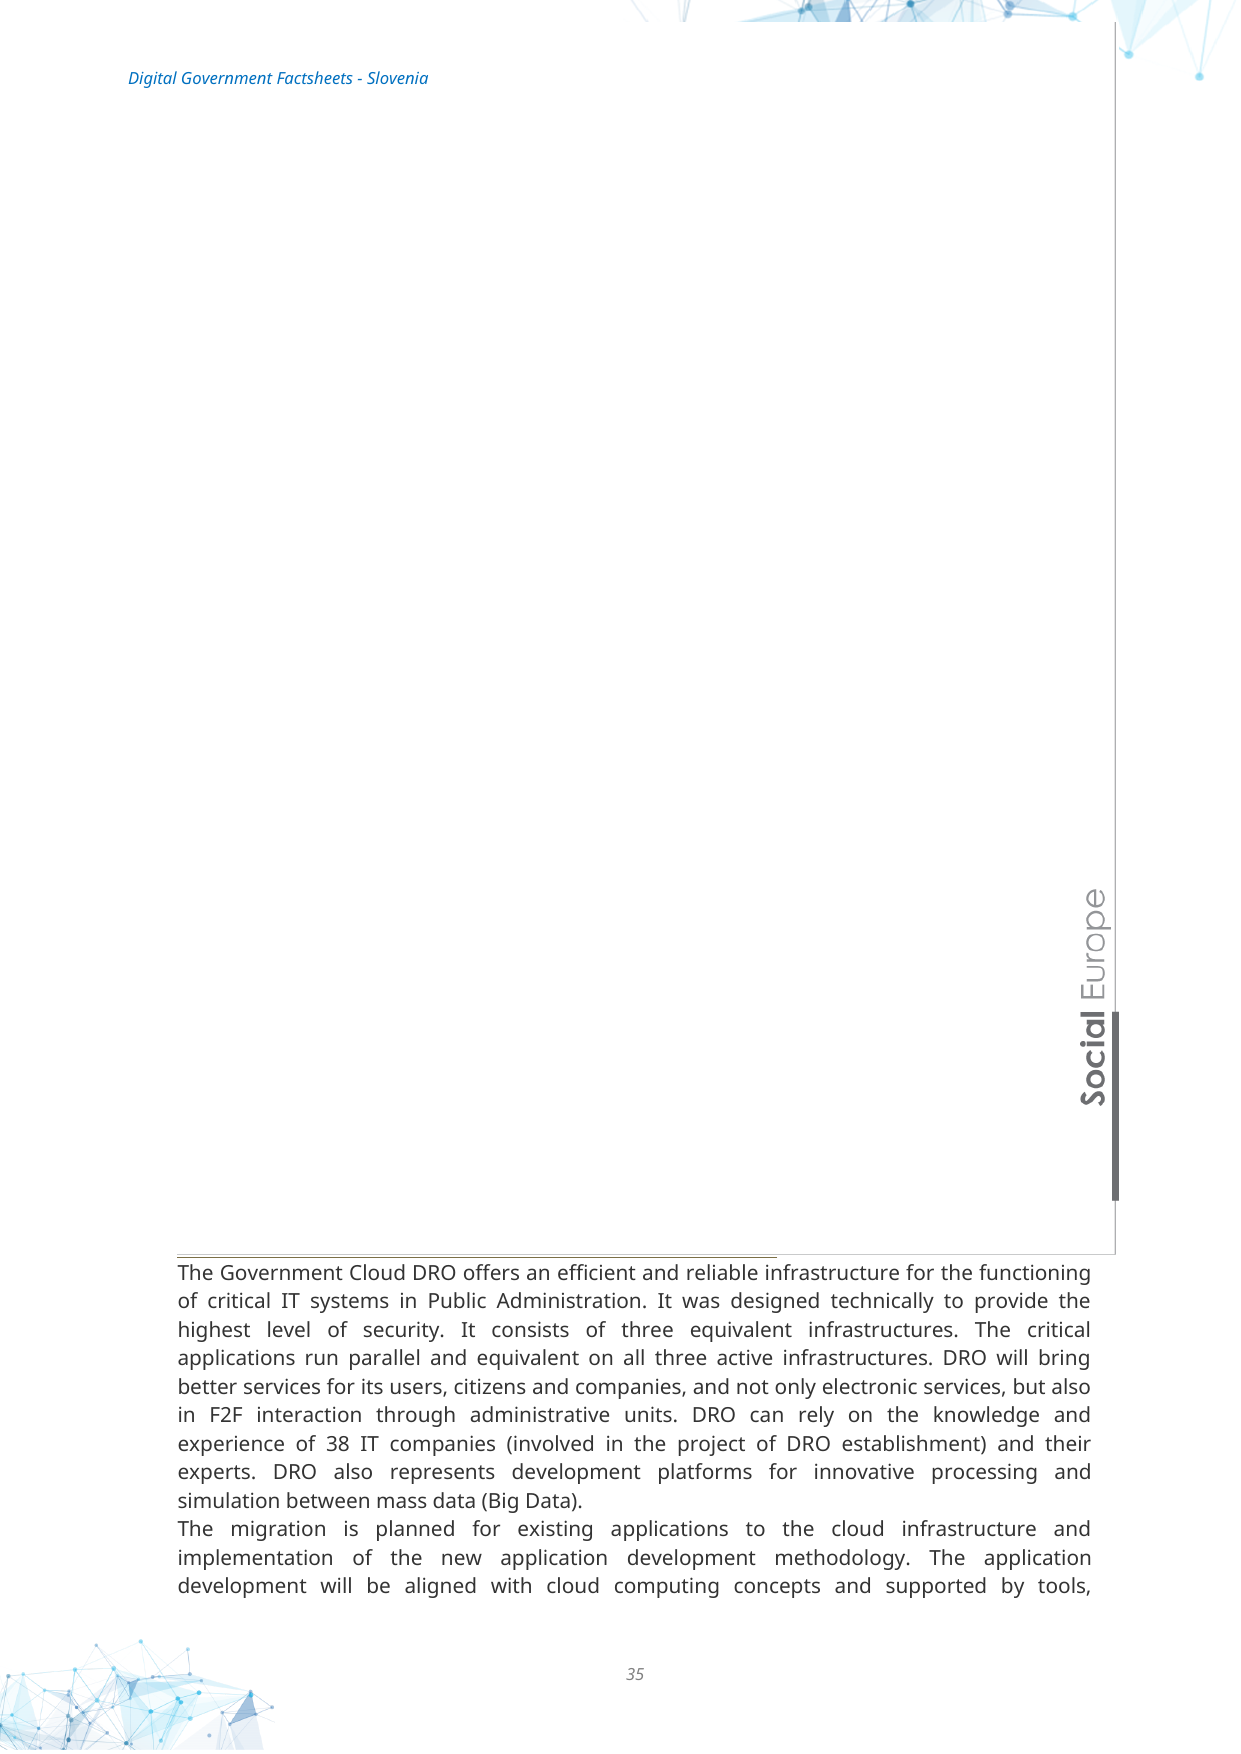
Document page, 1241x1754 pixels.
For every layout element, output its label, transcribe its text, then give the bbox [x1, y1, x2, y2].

text The Government Cloud DRO offers an efficient and reliable infrastructure for the functioning of critical IT systems in Public Administration. It was designed technically to provide the highest level of security. It consists of three equivalent infrastructures. The critical applications run parallel and equivalent on all three active infrastructures. DRO will bring better services for its users, citizens and companies, and not only electronic services, but also in F2F interaction through administrative units. DRO can rely on the knowledge and experience of 38 IT companies (involved in the project of DRO establishment) and their experts. DRO also represents development platforms for innovative processing and simulation between mass data (Big Data). [177, 1258, 1092, 1514]
picture [177, 22, 1119, 1255]
text The migration is planned for existing applications to the cloud infrastructure and implementation of the new application development methodology. The application development will be aligned with cloud computing concepts and supported by tools, standards, software patterns and trainings. A special emphasis will be given to civil servants’ training through the Raising Digital Competences’ project, financed by the European Social Fund and carried out by the Academy of Public Administration, with the help of public administration professionals. Slovenia will provide an innovative environment that will enable the implementation of new eServices for the private sector and encouraging the research of academia. To reach this goal, innovative cloud services will be established. [177, 1514, 1092, 1599]
